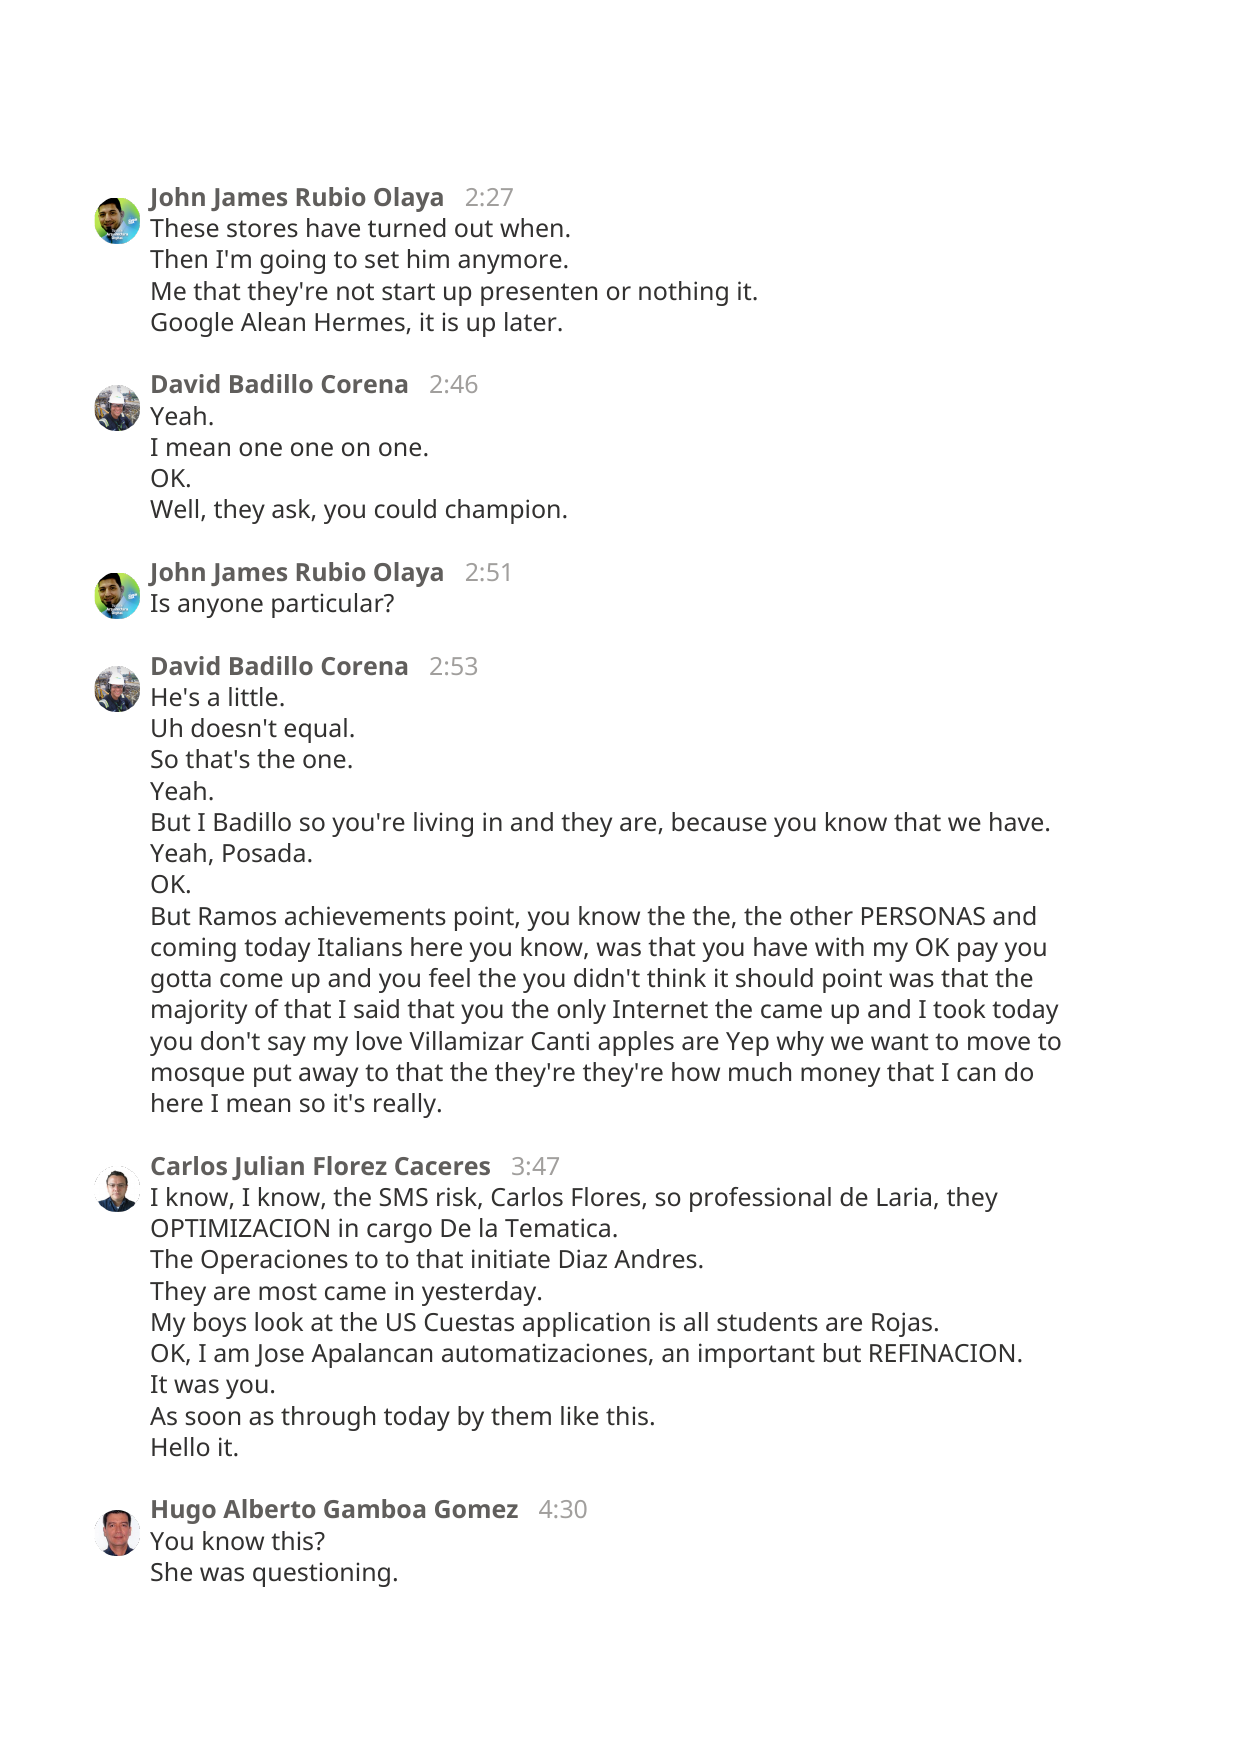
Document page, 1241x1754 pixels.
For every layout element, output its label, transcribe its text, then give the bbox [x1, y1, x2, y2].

text John James Rubio Olaya 2:27 These stores have turned out when. Then I'm going to set him anymore. Me that they're not start up presenten or nothing it. Google Alean Hermes, it is up later. [150, 150, 1090, 337]
text David Badillo Corena 2:53 He's a little. Uh doesn't equal. So that's the one. Yeah. But I Badillo so you're living in and they are, because you know that we have. Yeah, Posada. OK. But Ramos achievements point, you know the the, the other PERSONAS and coming today Italians here you know, was that you have with my OK pay you gotta come up and you feel the you didn't think it should point was that the majority of that I said that you the only Internet the came up and I took today you don't say my love Villamizar Canti apples are Yep why we want to move to mosque put away to that the they're they're how much money that I can do here I mean so it's really. [150, 619, 1090, 1119]
picture [94, 198, 140, 244]
picture [94, 1510, 140, 1556]
text David Badillo Corena 2:46 Yeah. I mean one one on one. OK. Well, they ask, you could champion. [150, 337, 1090, 525]
text Carlos Julian Florez Caceres 3:47 I know, I know, the SMS risk, Carlos Flores, so professional de Laria, they OPTIMIZACION in cargo De la Tematica. The Operaciones to to that initiate Diaz Andres. They are most came in yesterday. My boys look at the US Cuestas application is all students are Rojas. OK, I am Jose Apalancan automatizaciones, an important but REFINACION. It was you. As soon as through today by them like this. Hello it. [150, 1119, 1090, 1462]
picture [94, 573, 140, 619]
picture [94, 666, 140, 712]
text John James Rubio Olaya 2:51 Is anyone particular? [150, 525, 1090, 619]
text Hugo Alberto Gamboa Gomez 4:30 You know this? She was questioning. [150, 1462, 1090, 1587]
picture [94, 1166, 140, 1212]
picture [94, 385, 140, 431]
